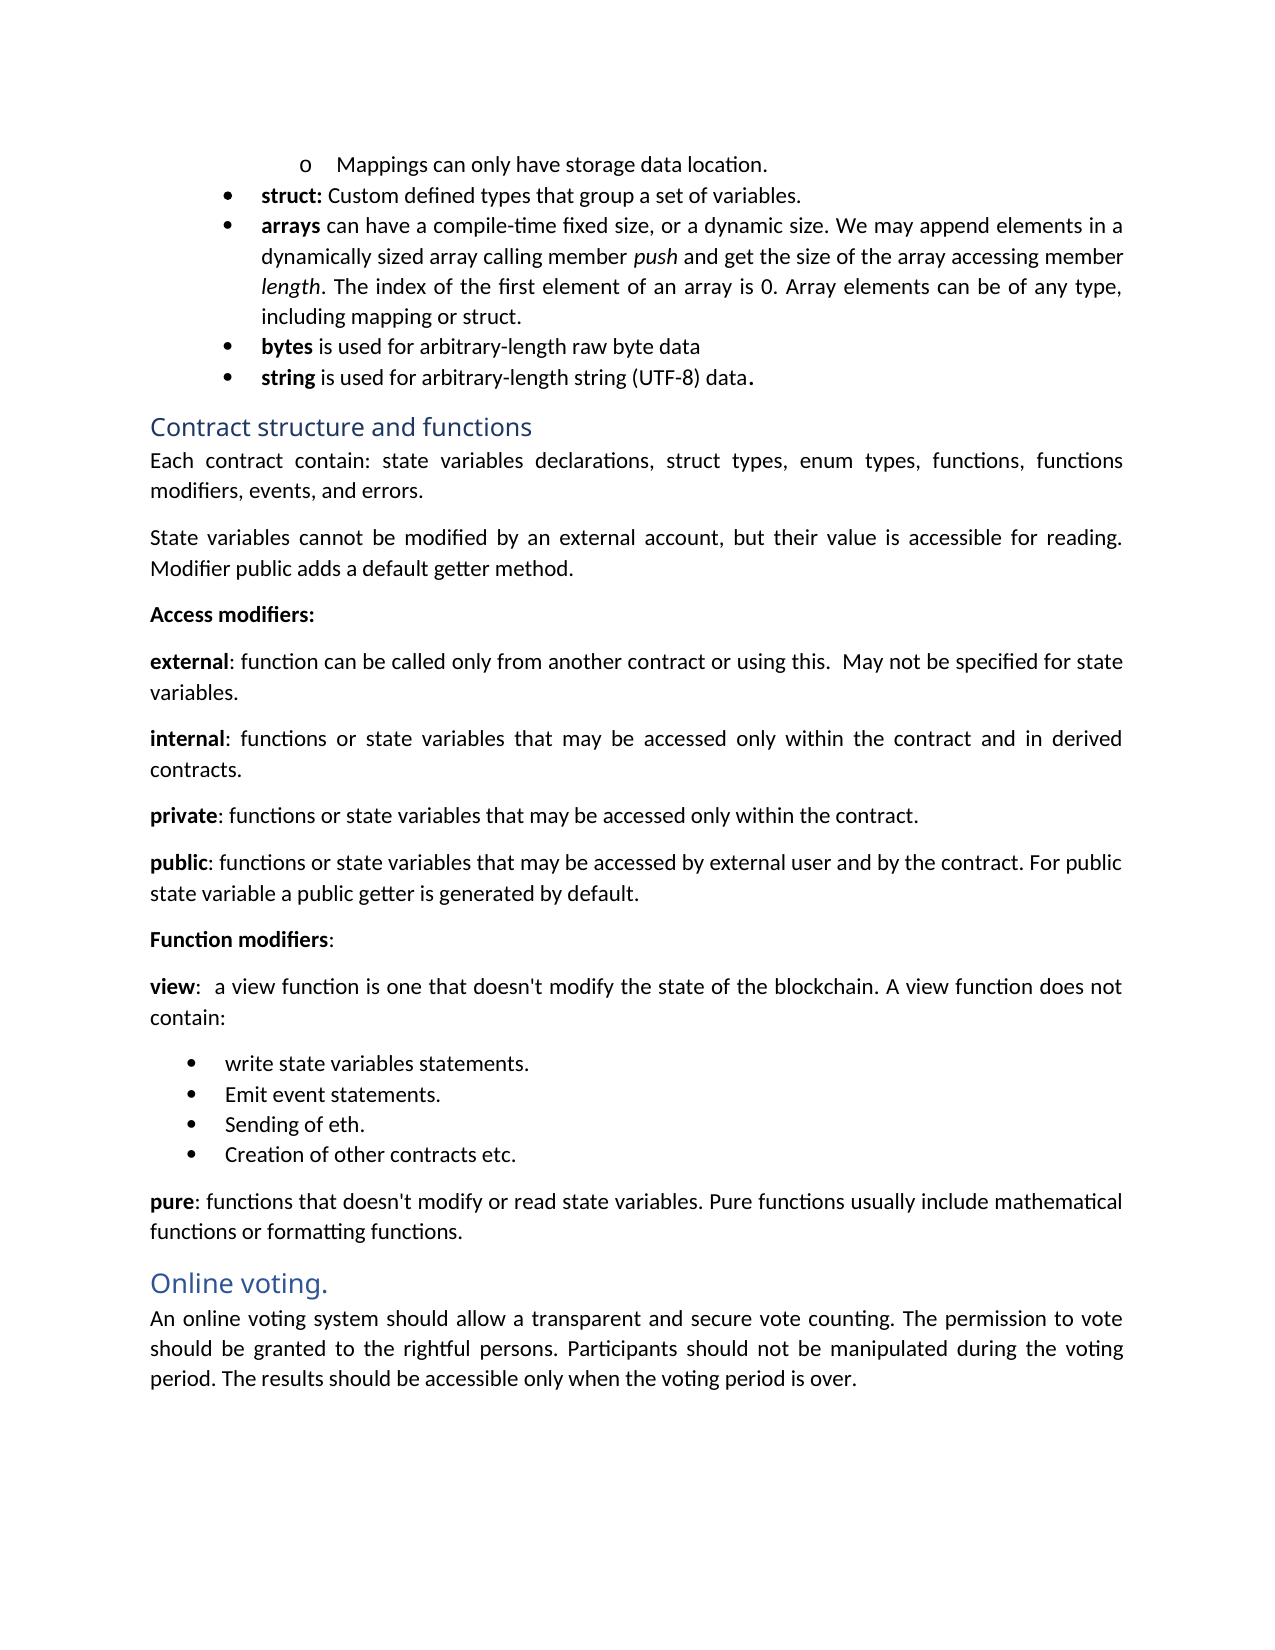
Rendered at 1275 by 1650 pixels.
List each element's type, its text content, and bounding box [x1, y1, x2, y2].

subtitle Online voting. [150, 1264, 1125, 1301]
text view: a view function is one that doesn't modify the state of the blockchain. A view function does not contain: [150, 972, 1125, 1031]
list string is used for arbitrary-length string (UTF-8) data. [224, 363, 1125, 391]
text Each contract contain: state variables declarations, struct types, enum types, functions, functions modifiers, events, and errors. [150, 446, 1125, 504]
list Mappings can only have storage data location. [299, 150, 1125, 179]
text public: functions or state variables that may be accessed by external user and by the contract. For public state variable a public getter is generated by default. [150, 848, 1125, 907]
text private: functions or state variables that may be accessed only within the contract. [150, 802, 1125, 829]
list struct: Custom defined types that group a set of variables. [224, 181, 1125, 209]
list bytes is used for arbitrary-length raw byte data [224, 332, 1125, 361]
list arrays can have a compile-time fixed size, or a dynamic size. We may append elements in a dynamically sized array calling member push and get the size of the array accessing member length. The index of the first element of an array is 0. Array elements can be of any type, including mapping or struct. [224, 212, 1125, 330]
list Creation of other contracts etc. [187, 1140, 1125, 1168]
text An online voting system should allow a transparent and secure vote counting. The permission to vote should be granted to the rightful persons. Participants should not be manipulated during the voting period. The results should be accessible only when the voting period is over. [150, 1304, 1125, 1392]
text Function modifiers: [150, 926, 1125, 953]
list write state variables statements. [187, 1049, 1125, 1077]
list Sending of eth. [187, 1110, 1125, 1138]
subtitle Contract structure and functions [150, 409, 1125, 444]
text pure: functions that doesn't modify or read state variables. Pure functions usually include mathematical functions or formatting functions. [150, 1187, 1125, 1245]
text external: function can be called only from another contract or using this. May not be specified for state variables. [150, 647, 1125, 706]
list Emit event statements. [187, 1080, 1125, 1108]
text Access modifiers: [150, 601, 1125, 628]
text State variables cannot be modified by an external account, but their value is accessible for reading. Modifier public adds a default getter method. [150, 523, 1125, 582]
text internal: functions or state variables that may be accessed only within the contract and in derived contracts. [150, 724, 1125, 783]
